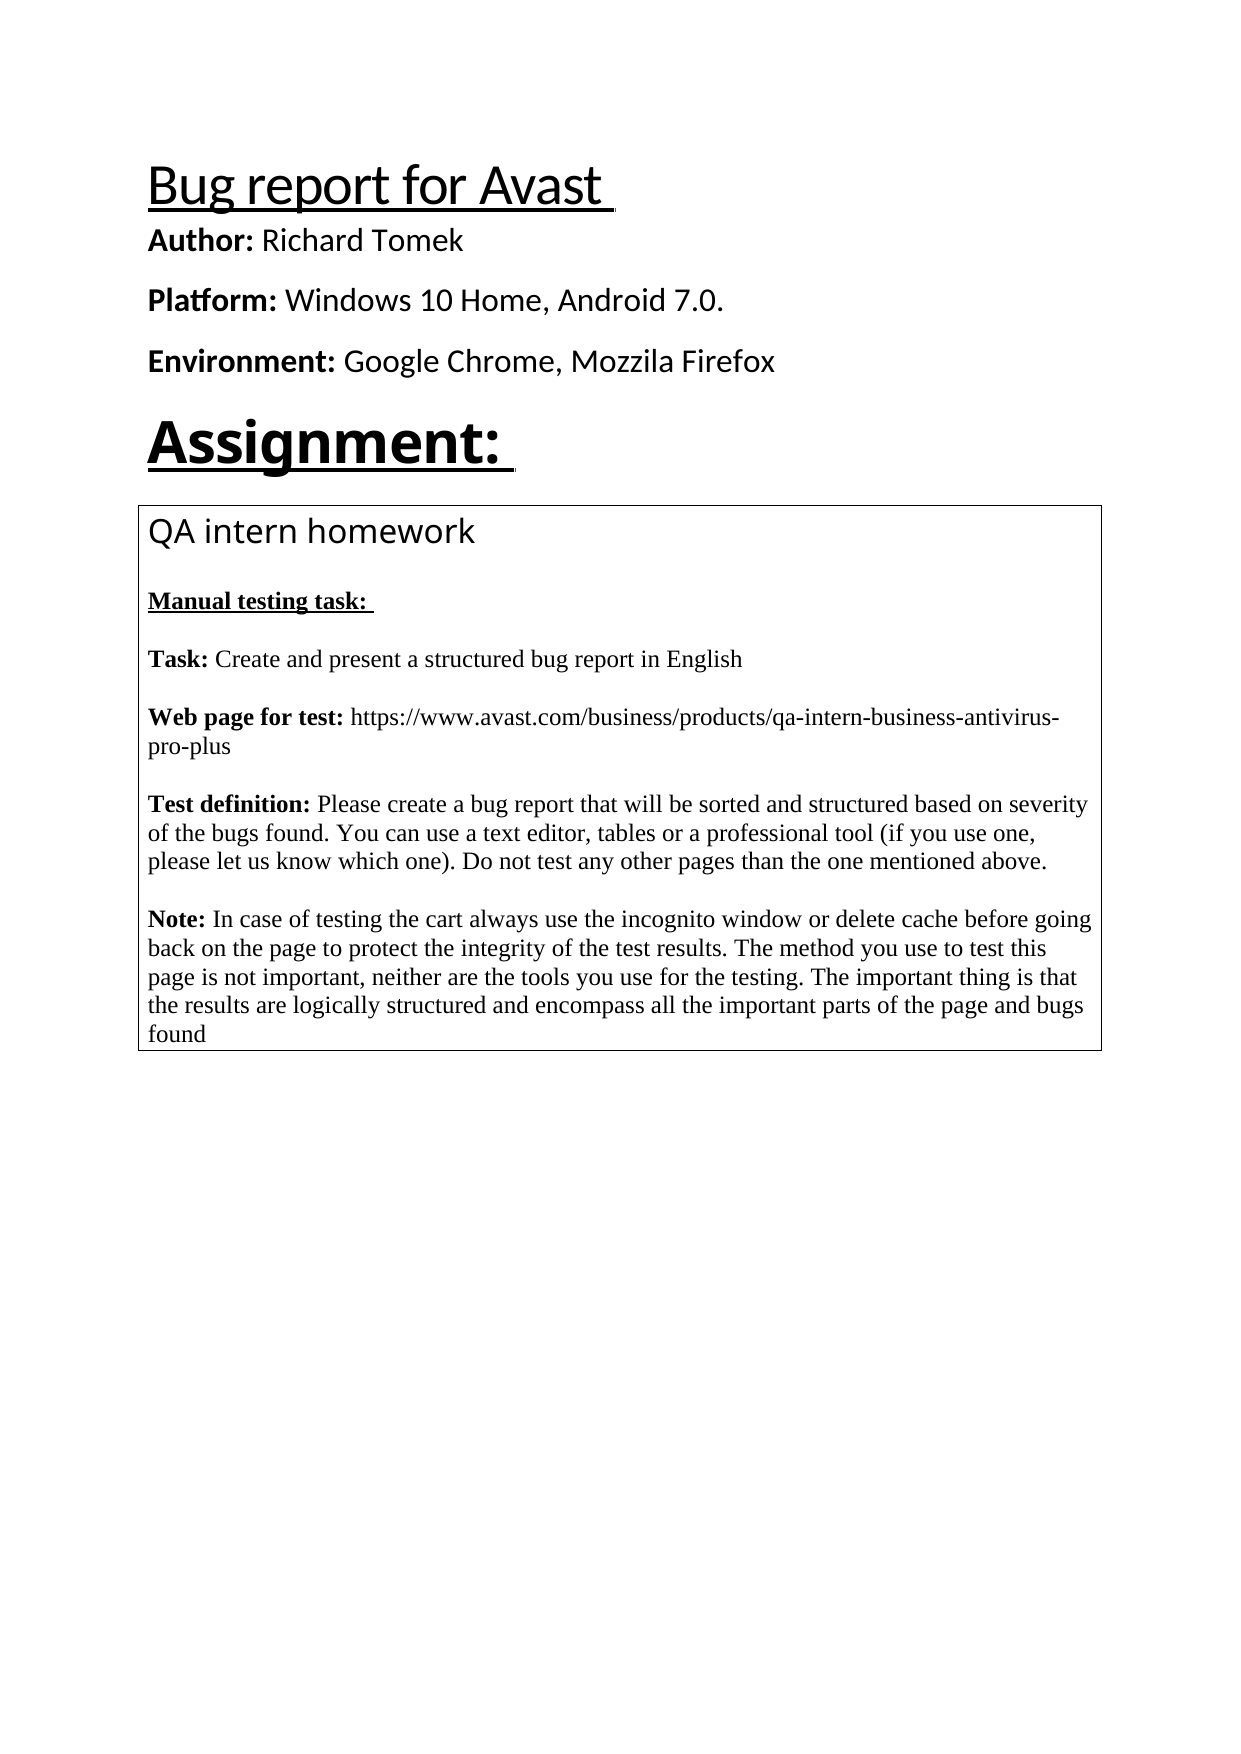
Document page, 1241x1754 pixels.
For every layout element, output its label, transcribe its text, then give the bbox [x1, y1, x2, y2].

subtitle QA intern homework [139, 506, 1101, 554]
text Task: Create and present a structured bug report in English [139, 641, 1101, 673]
text Test definition: Please create a bug report that will be sorted and structured based on severity of the bugs found. You can use a text editor, tables or a professional tool (if you use one, please let us know which one). Do not test any other pages than the one mentioned above. [139, 786, 1101, 875]
title Assignment: [148, 401, 1093, 480]
text Manual testing task: [139, 583, 1101, 615]
text Environment: Google Chrome, Mozzila Firefox [148, 340, 1093, 381]
title Bug report for Avast [148, 148, 1093, 219]
text Author: Richard Tomek [148, 219, 1093, 259]
text Web page for test: https://www.avast.com/business/products/qa-intern-business-antivirus-pro-plus [139, 699, 1101, 760]
text Platform: Windows 10 Home, Android 7.0. [148, 279, 1093, 320]
text Note: In case of testing the cart always use the incognito window or delete cache before going back on the page to protect the integrity of the test results. The method you use to test this page is not important, neither are the tools you use for the testing. The important thing is that the results are logically structured and encompass all the important parts of the page and bugs found [139, 901, 1101, 1050]
